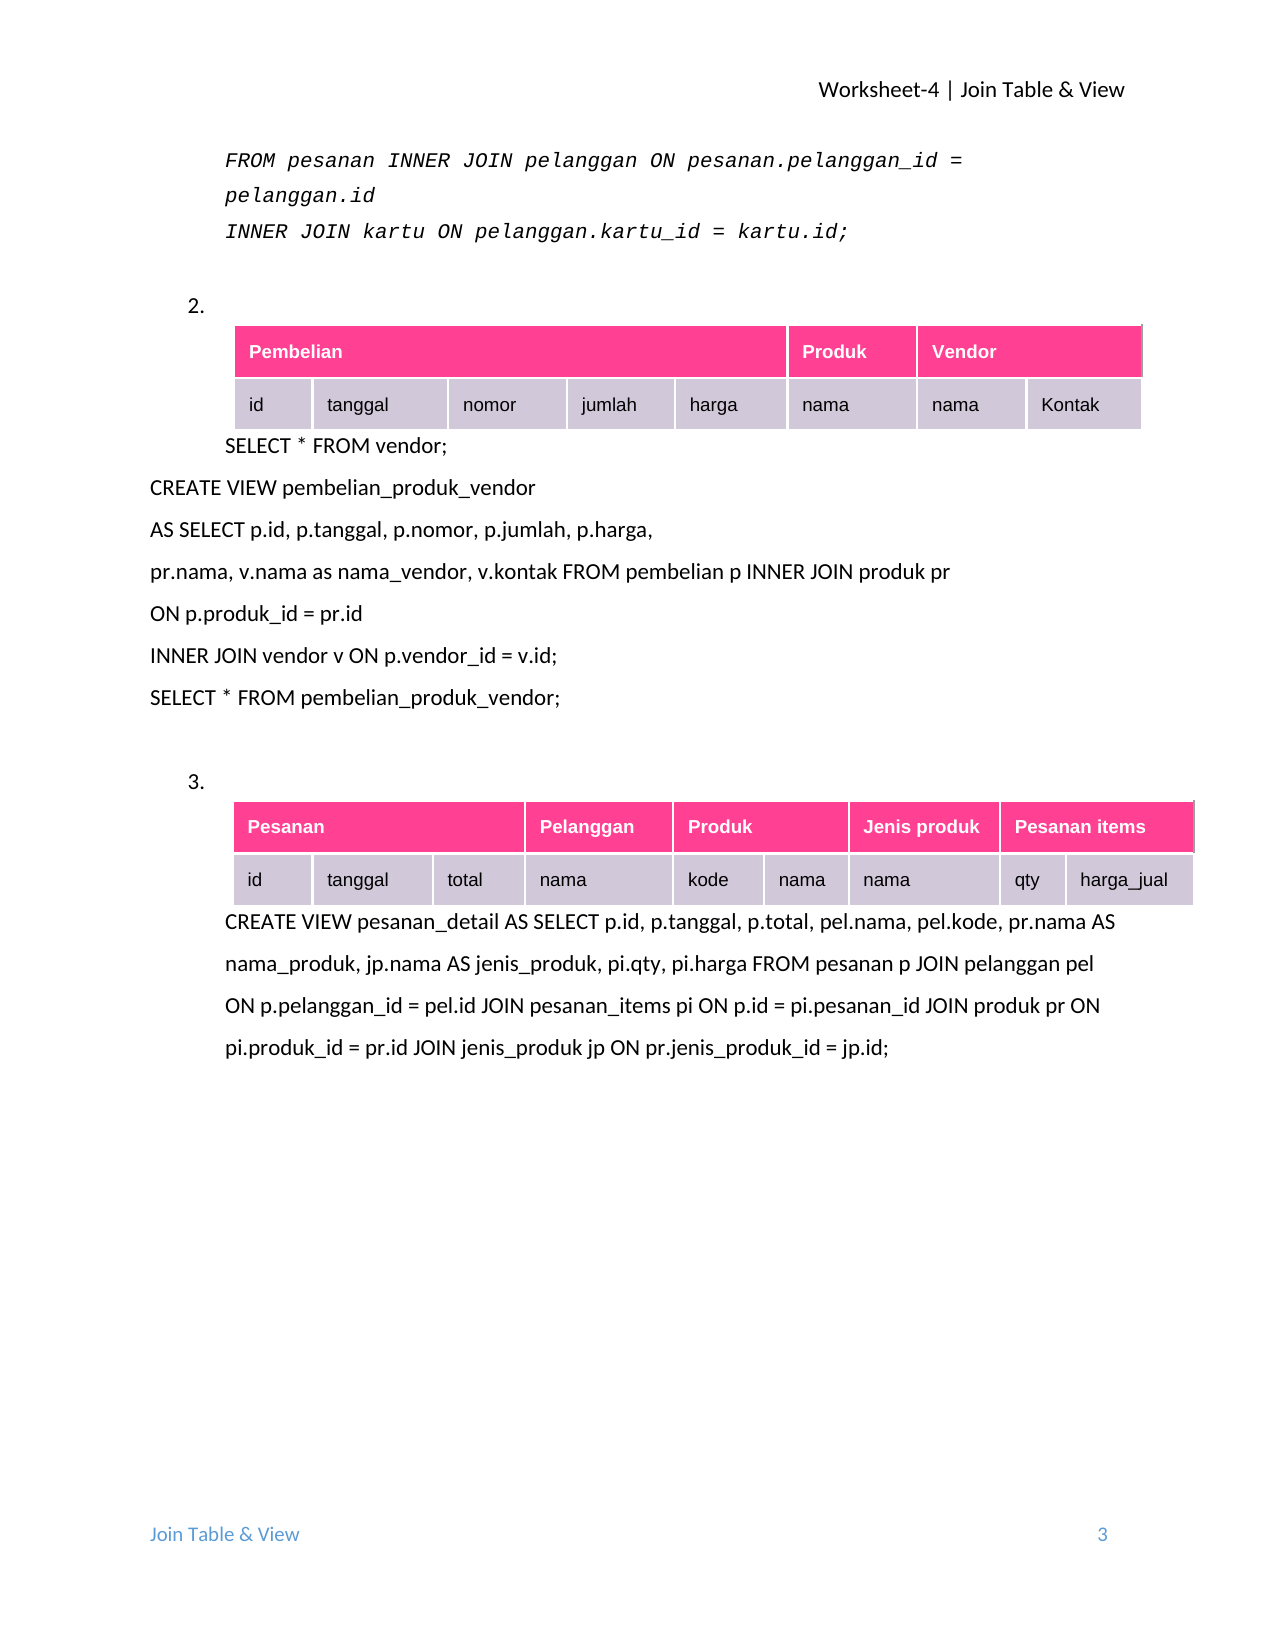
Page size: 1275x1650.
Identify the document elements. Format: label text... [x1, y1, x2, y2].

text SELECT * FROM pembelian_produk_vendor; [150, 683, 1125, 711]
table_cell harga_jual [1067, 855, 1193, 905]
text AS SELECT p.id, p.tanggal, p.nomor, p.jumlah, p.harga, [150, 516, 1125, 543]
table_header Produk [674, 802, 848, 852]
table_header Pembelian [235, 326, 786, 377]
text CREATE VIEW pembelian_produk_vendor [150, 473, 1125, 502]
table_cell nama [765, 855, 848, 905]
table_cell tanggal [314, 855, 432, 905]
text FROM pesanan INNER JOIN pelanggan ON pesanan.pelanggan_id = pelanggan.id [225, 150, 1125, 209]
table_cell nama [918, 379, 1025, 429]
text CREATE VIEW pesanan_detail AS SELECT p.id, p.tanggal, p.total, pel.nama, pel.kode, pr.nama AS nama_produk, jp.nama AS jenis_produk, pi.qty, pi.harga FROM pesanan p JOIN pelanggan pel ON p.pelanggan_id = pel.id JOIN pesanan_items pi ON p.id = pi.pesanan_id JOIN produk pr ON pi.produk_id = pr.id JOIN jenis_produk jp ON pr.jenis_produk_id = jp.id; [225, 907, 1125, 1061]
table_header Pesanan items [1001, 802, 1193, 852]
table_header Pesanan [234, 802, 524, 852]
table_header Pelanggan [526, 802, 672, 852]
table_cell Kontak [1028, 379, 1141, 429]
table_header Produk [789, 326, 916, 377]
text INNER JOIN kartu ON pelanggan.kartu_id = kartu.id; [225, 221, 1125, 244]
table_cell nomor [449, 379, 566, 429]
table_cell id [235, 379, 311, 429]
text SELECT * FROM vendor; [150, 432, 1125, 459]
table_cell harga [676, 379, 786, 429]
table_cell jumlah [568, 379, 674, 429]
table_cell qty [1001, 855, 1065, 905]
table_header Vendor [918, 326, 1141, 377]
table_cell id [234, 855, 311, 905]
table_cell total [434, 855, 524, 905]
text pr.nama, v.nama as nama_vendor, v.kontak FROM pembelian p INNER JOIN produk pr [150, 557, 1125, 586]
table_cell nama [526, 855, 672, 905]
table_cell kode [674, 855, 763, 905]
table_cell tanggal [314, 379, 447, 429]
table_header Jenis produk [850, 802, 999, 852]
table_cell nama [850, 855, 999, 905]
text ON p.produk_id = pr.id [150, 599, 1125, 627]
text INNER JOIN vendor v ON p.vendor_id = v.id; [150, 641, 1125, 669]
table_cell nama [789, 379, 916, 429]
